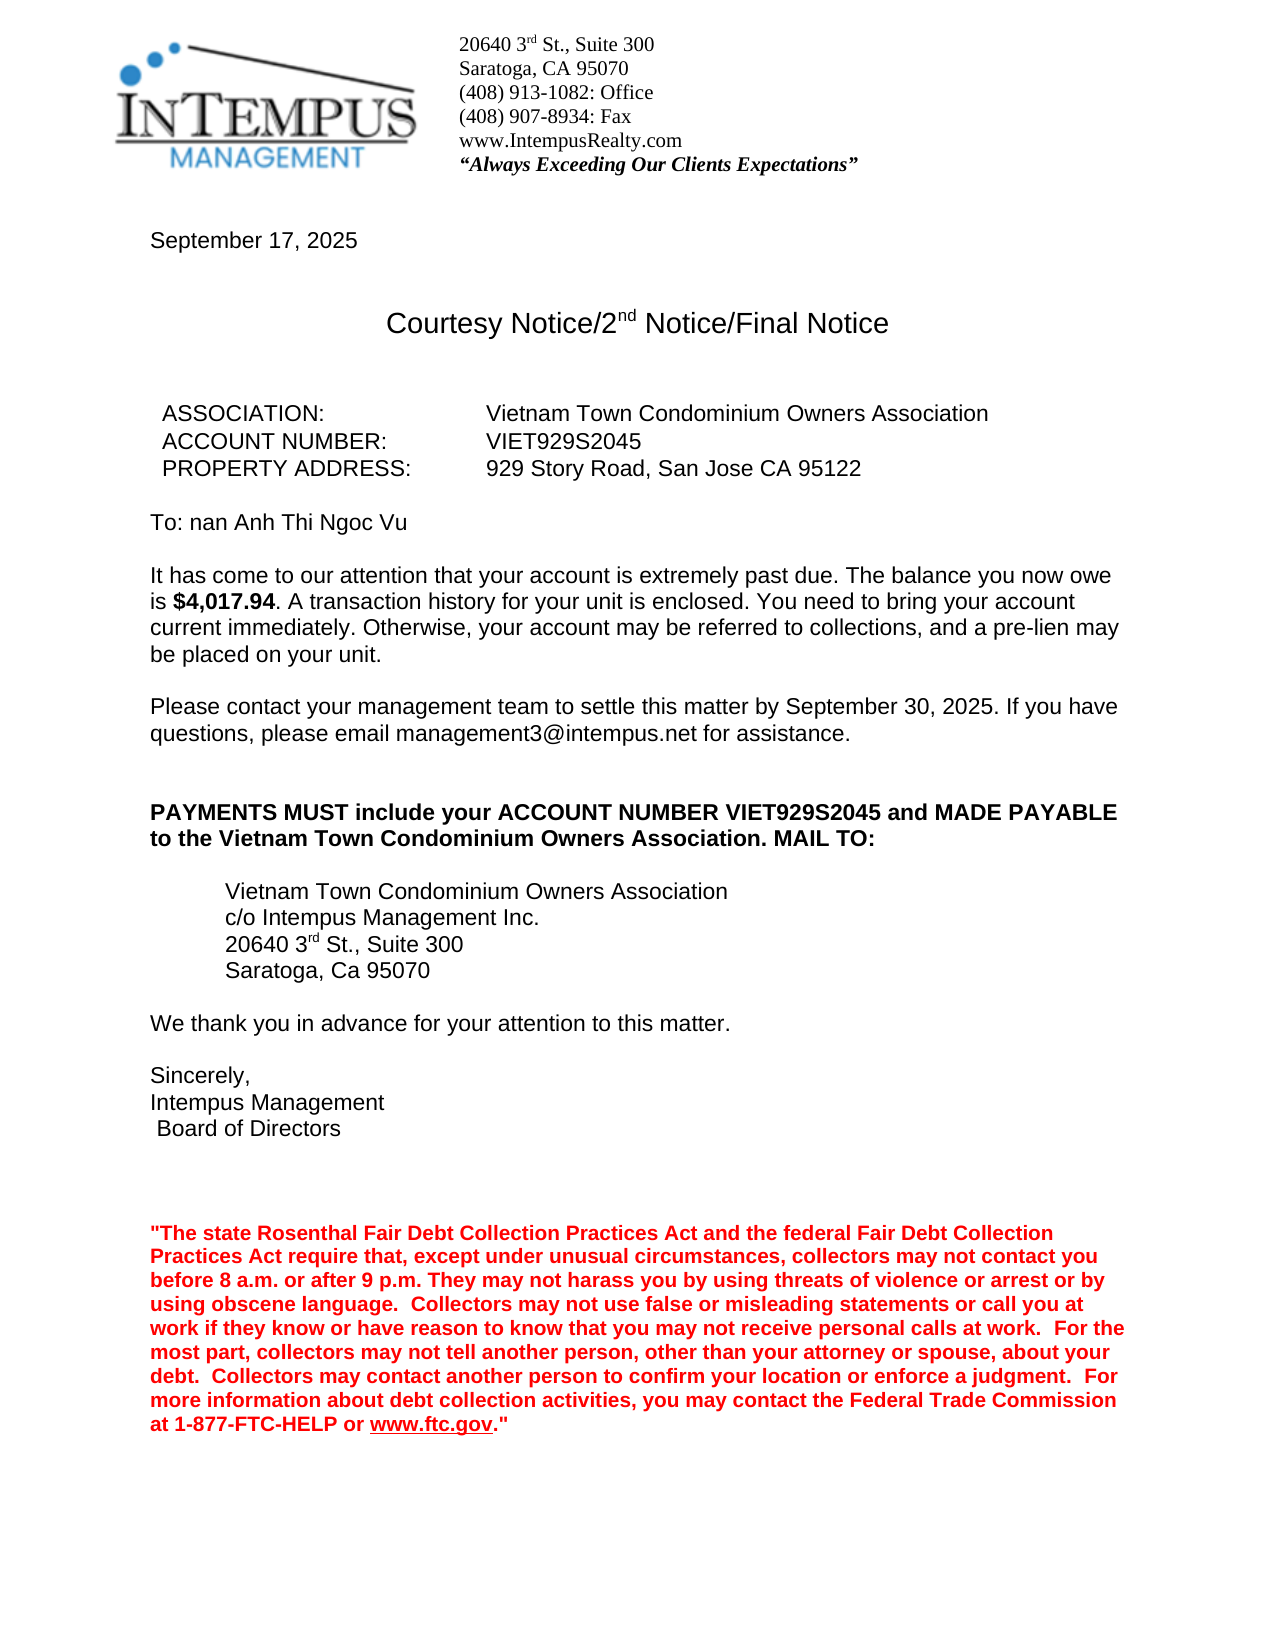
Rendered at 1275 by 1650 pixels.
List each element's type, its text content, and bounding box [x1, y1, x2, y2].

title We thank you in advance for your attention to this matter. [150, 1009, 1125, 1036]
title "The state Rosenthal Fair Debt Collection Practices Act and the federal Fair Debt Collection Practices Act require that, except under unusual circumstances, collectors may not contact you before 8 a.m. or after 9 p.m. They may not harass you by using threats of violence or arrest or by using obscene language. Collectors may not use false or misleading statements or call you at work if they know or have reason to know that you may not receive personal calls at work. For the most part, collectors may not tell another person, other than your attorney or spouse, about your debt. Collectors may contact another person to confirm your location or enforce a judgment. For more information about debt collection activities, you may contact the Federal Trade Commission at 1-877-FTC-HELP or www.ftc.gov." [150, 1220, 1125, 1436]
text Sincerely, [150, 1062, 1125, 1089]
table_cell PROPERTY ADDRESS: [151, 455, 474, 481]
text Courtesy Notice/2nd Notice/Final Notice [150, 306, 1125, 339]
table_cell VIET929S2045 [475, 428, 1124, 454]
text It has come to our attention that your account is extremely past due. The balance you now owe is $4,017.94. A transaction history for your unit is enclosed. You need to bring your account current immediately. Otherwise, your account may be referred to collections, and a pre-lien may be placed on your unit. [150, 562, 1125, 667]
text PAYMENTS MUST include your ACCOUNT NUMBER VIET929S2045 and MADE PAYABLE to the Vietnam Town Condominium Owners Association. MAIL TO: [150, 799, 1125, 851]
text Vietnam Town Condominium Owners Association [225, 878, 1125, 904]
picture [100, 12, 430, 182]
text Saratoga, Ca 95070 [225, 957, 1125, 983]
table_header ASSOCIATION: [151, 400, 474, 427]
text September 17, 2025 [150, 227, 1125, 253]
table_cell ACCOUNT NUMBER: [151, 428, 474, 454]
text Intempus Management [150, 1089, 1125, 1115]
text To: nan Anh Thi Ngoc Vu [150, 509, 1125, 535]
text 20640 3rd St., Suite 300 [225, 931, 1125, 957]
table_cell 929 Story Road, San Jose CA 95122 [475, 455, 1124, 481]
text Board of Directors [150, 1115, 1125, 1141]
table_header Vietnam Town Condominium Owners Association [475, 400, 1124, 427]
text Please contact your management team to settle this matter by September 30, 2025. If you have questions, please email management3@intempus.net for assistance. [150, 693, 1125, 746]
text c/o Intempus Management Inc. [225, 904, 1125, 931]
